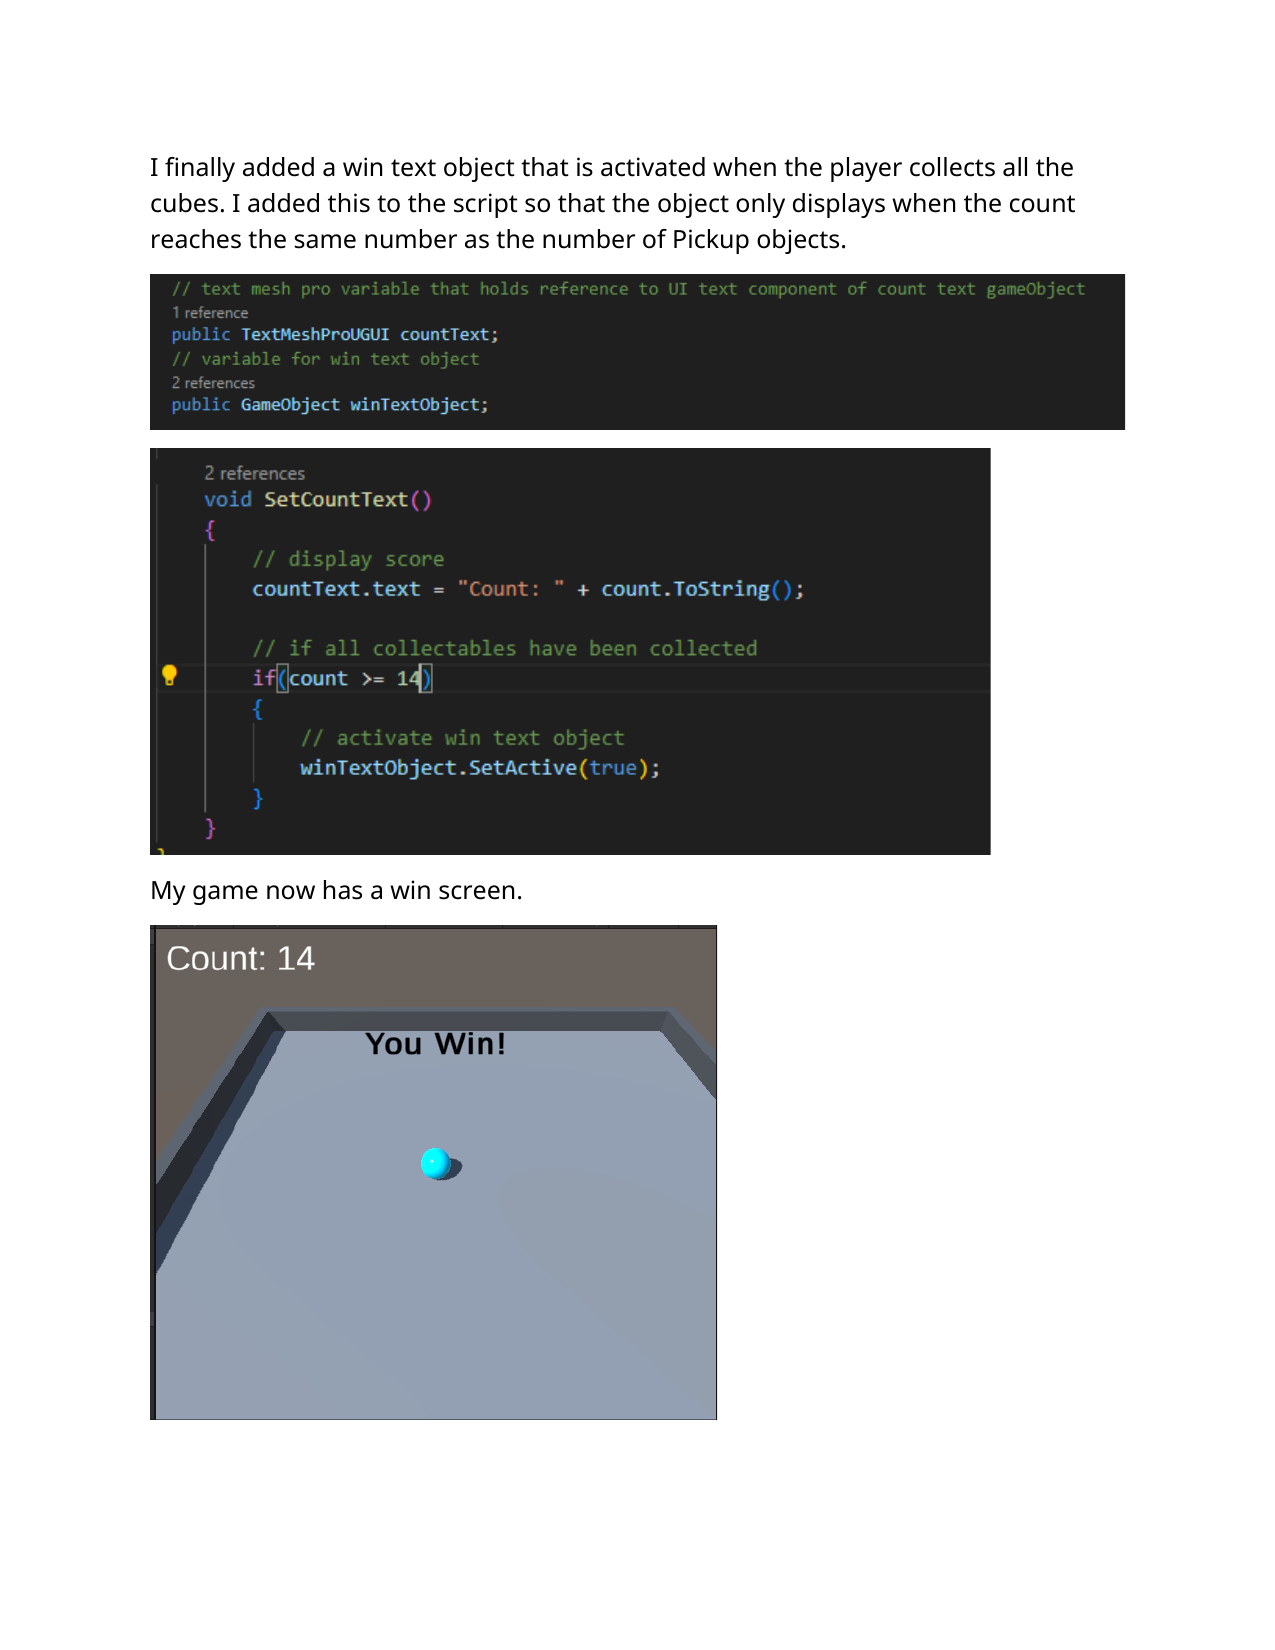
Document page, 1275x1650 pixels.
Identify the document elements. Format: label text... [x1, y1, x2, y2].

text My game now has a win screen. [150, 873, 1125, 907]
picture [150, 925, 718, 1420]
picture [150, 448, 991, 855]
text I finally added a win text object that is activated when the player collects all the cubes. I added this to the script so that the object only displays when the count reaches the same number as the number of Pickup objects. [150, 150, 1125, 256]
picture [150, 274, 1125, 430]
